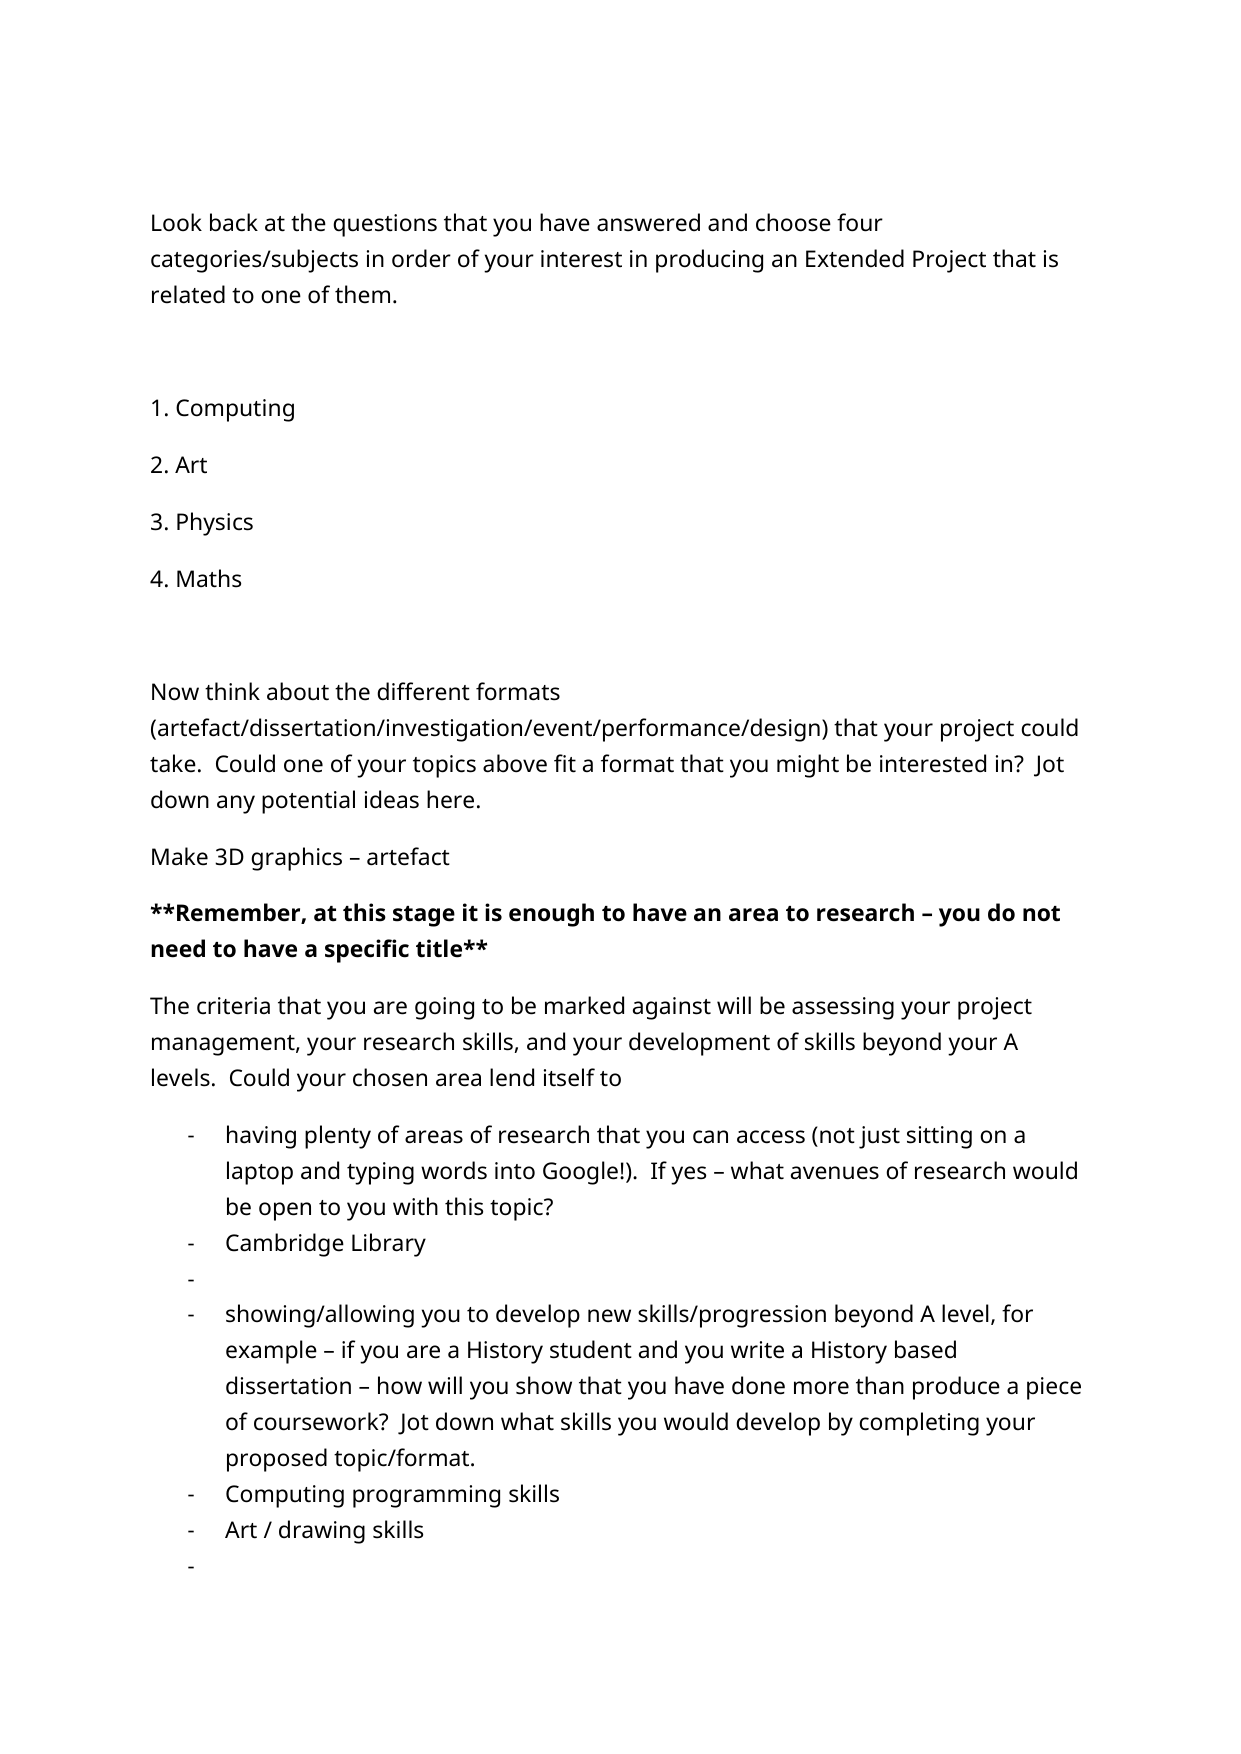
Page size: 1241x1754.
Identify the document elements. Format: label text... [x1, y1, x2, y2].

text 4. Maths [150, 562, 1090, 594]
list showing/allowing you to develop new skills/progression beyond A level, for example – if you are a History student and you write a History based dissertation – how will you show that you have done more than produce a piece of coursework? Jot down what skills you would develop by completing your proposed topic/format. [187, 1298, 1090, 1473]
text Look back at the questions that you have answered and choose four categories/subjects in order of your interest in producing an Extended Project that is related to one of them. [150, 207, 1090, 310]
text 3. Physics [150, 506, 1090, 537]
list Cambridge Library [187, 1227, 1090, 1258]
text Now think about the different formats (artefact/dissertation/investigation/event/performance/design) that your project could take. Could one of your topics above fit a format that you might be interested in? Jot down any potential ideas here. [150, 676, 1090, 815]
text 1. Computing [150, 392, 1090, 423]
list Computing programming skills [187, 1478, 1090, 1509]
text **Remember, at this stage it is enough to have an area to research – you do not need to have a specific title** [150, 897, 1090, 964]
list Art / drawing skills [187, 1514, 1090, 1545]
list having plenty of areas of research that you can access (not just sitting on a laptop and typing words into Google!). If yes – what avenues of research would be open to you with this topic? [187, 1119, 1090, 1222]
text 2. Art [150, 449, 1090, 480]
text The criteria that you are going to be marked against will be assessing your project management, your research skills, and your development of skills beyond your A levels. Could your chosen area lend itself to [150, 990, 1090, 1093]
text Make 3D graphics – artefact [150, 841, 1090, 872]
